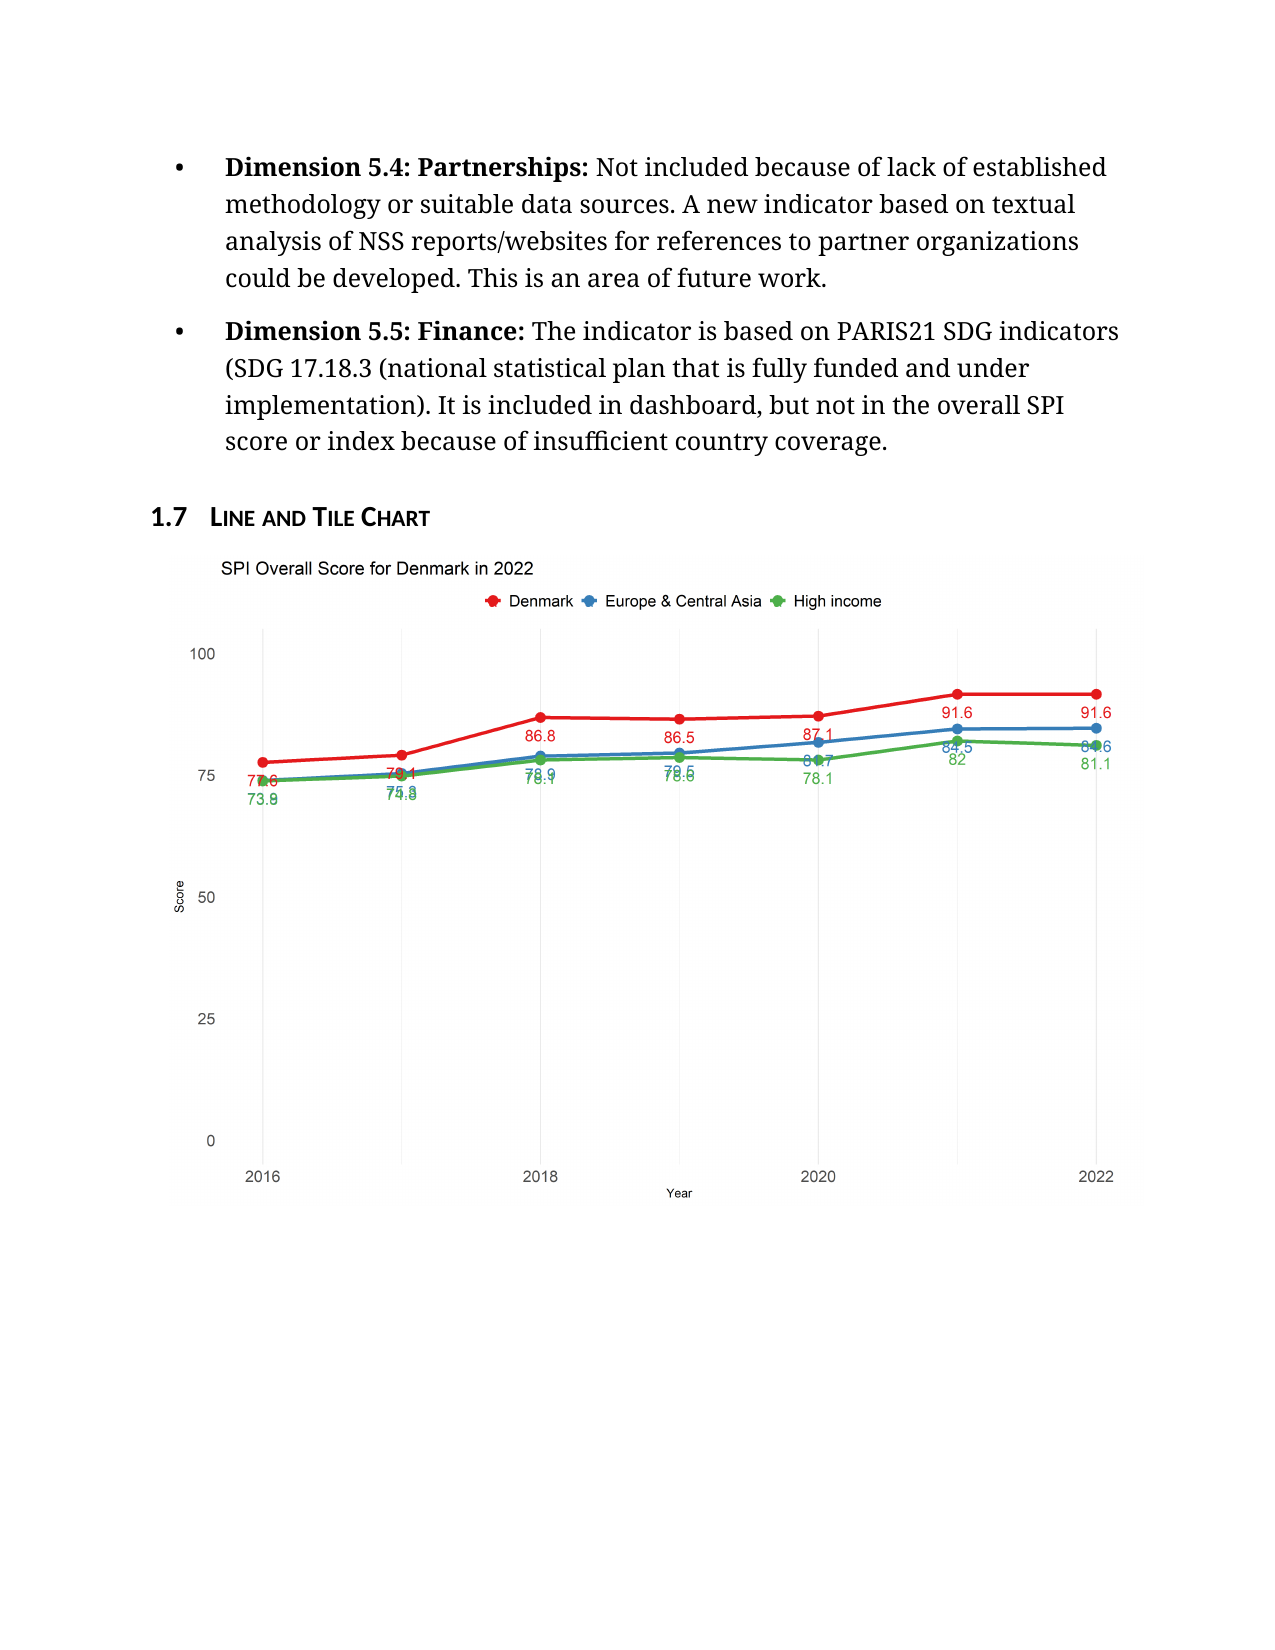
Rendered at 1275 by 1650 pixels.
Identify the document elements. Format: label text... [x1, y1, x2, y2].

subtitle Line and Tile Chart [150, 498, 1125, 534]
list Dimension 5.5: Finance: The indicator is based on PARIS21 SDG indicators (SDG 17.18.3 (national statistical plan that is fully funded and under implementation). It is included in dashboard, but not in the overall SPI score or index because of insufficient country coverage. [175, 314, 1125, 458]
picture [168, 555, 1144, 1206]
list Dimension 5.4: Partnerships: Not included because of lack of established methodology or suitable data sources. A new indicator based on textual analysis of NSS reports/websites for references to partner organizations could be developed. This is an area of future work. [175, 150, 1125, 294]
